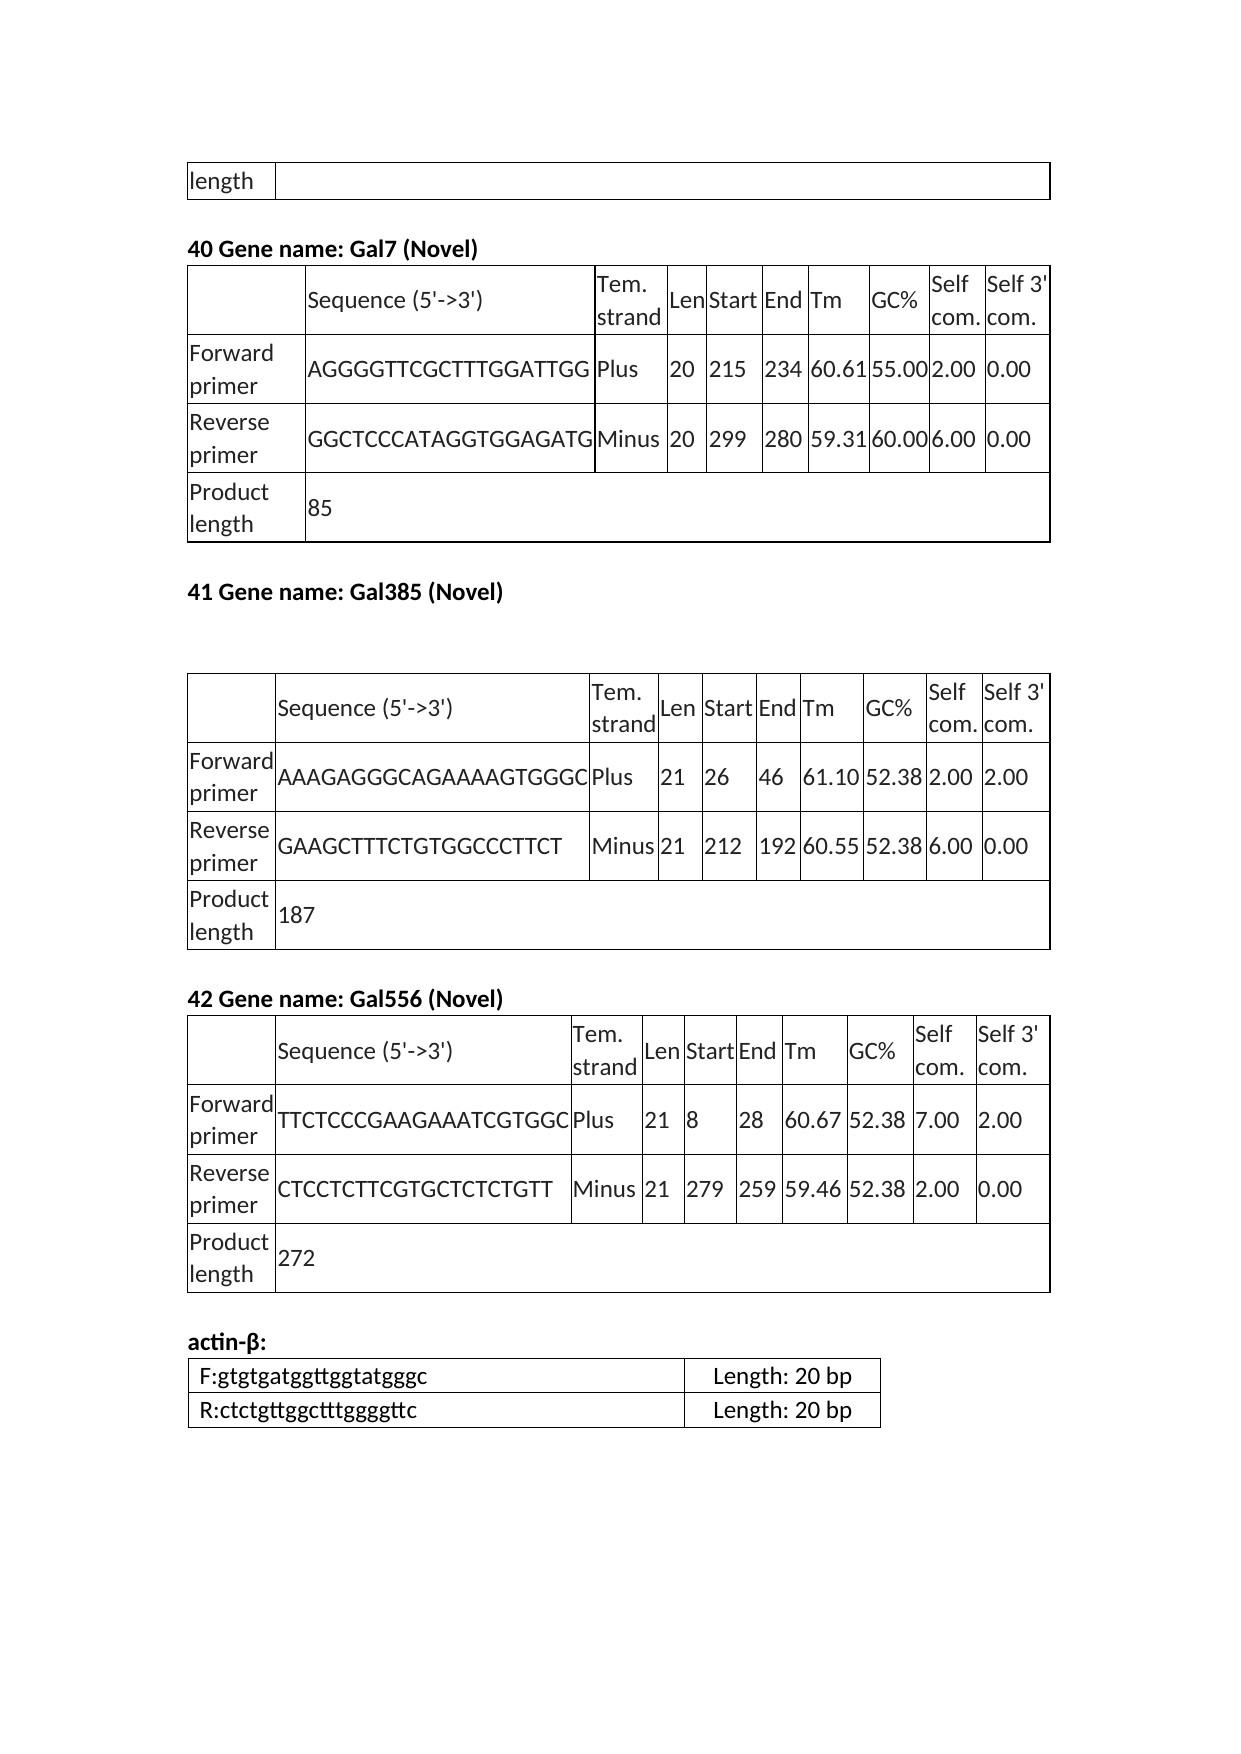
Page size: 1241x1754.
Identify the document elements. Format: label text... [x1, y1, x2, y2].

table_cell 85 [306, 473, 1049, 541]
table_cell 0.00 [986, 404, 1049, 472]
table_cell Forward primer [188, 743, 275, 811]
table_cell 75 [276, 163, 1049, 199]
text 40 Gene name: Gal7 (Novel) [187, 232, 1053, 265]
table_cell Plus [596, 335, 667, 403]
table_header Self 3' com. [986, 266, 1049, 334]
table_cell Minus [596, 404, 667, 472]
table_cell 279 [685, 1155, 736, 1223]
table_cell Reverse primer [188, 1155, 275, 1223]
table_cell 0.00 [977, 1155, 1049, 1223]
table_cell 280 [763, 404, 808, 472]
table_cell 187 [276, 881, 1049, 949]
table_cell 2.00 [930, 335, 985, 403]
table_cell 21 [659, 812, 702, 880]
table_header Start [703, 674, 756, 742]
table_header Tm [783, 1016, 847, 1084]
table_cell 259 [737, 1155, 782, 1223]
table_cell CTCCTCTTCGTGCTCTCTGTT [276, 1155, 571, 1223]
table_header End [763, 266, 808, 334]
table_cell 21 [643, 1085, 684, 1153]
table_cell GGCTCCCATAGGTGGAGATG [306, 404, 594, 472]
table_cell Forward primer [188, 1085, 275, 1153]
table_cell 192 [757, 812, 800, 880]
table_cell 60.00 [870, 404, 929, 472]
table_cell Reverse primer [188, 404, 305, 472]
table_header Start [685, 1016, 736, 1084]
table_cell AAAGAGGGCAGAAAAGTGGGC [276, 743, 589, 811]
table_cell 0.00 [983, 812, 1049, 880]
table_header End [757, 674, 800, 742]
table_cell Product length [188, 1224, 275, 1292]
table_cell 60.55 [801, 812, 863, 880]
table_cell 215 [707, 335, 762, 403]
table_cell 8 [685, 1085, 736, 1153]
table_cell 212 [703, 812, 756, 880]
table_cell 6.00 [930, 404, 985, 472]
table_header Self com. [914, 1016, 976, 1084]
table_cell 46 [757, 743, 800, 811]
table_cell 272 [276, 1224, 1049, 1292]
table_cell 60.61 [809, 335, 869, 403]
table_header Len [668, 266, 706, 334]
table_cell Minus [572, 1155, 642, 1223]
text 42 Gene name: Gal556 (Novel) [187, 983, 1053, 1015]
table_header Start [707, 266, 762, 334]
table_header [188, 1016, 275, 1084]
table_cell 2.00 [927, 743, 982, 811]
table_header Tem. strand [590, 674, 658, 742]
table_cell Plus [590, 743, 658, 811]
table_header Tem. strand [596, 266, 667, 334]
table_header GC% [864, 674, 926, 742]
table_cell Product length [188, 163, 275, 199]
text 41 Gene name: Gal385 (Novel) [187, 575, 1053, 607]
table_cell R:ctctgttggctttggggttc [189, 1393, 684, 1427]
table_header Tm [809, 266, 869, 334]
table_header Self com. [930, 266, 985, 334]
table_header Self com. [927, 674, 982, 742]
table_cell 21 [659, 743, 702, 811]
table_cell 20 [668, 335, 706, 403]
table_cell Plus [572, 1085, 642, 1153]
table_cell 55.00 [870, 335, 929, 403]
table_cell AGGGGTTCGCTTTGGATTGG [306, 335, 594, 403]
table_header Length: 20 bp [685, 1359, 880, 1392]
table_header Len [659, 674, 702, 742]
table_cell 59.31 [809, 404, 869, 472]
table_cell 2.00 [977, 1085, 1049, 1153]
table_cell 60.67 [783, 1085, 847, 1153]
table_cell 21 [643, 1155, 684, 1223]
table_cell GAAGCTTTCTGTGGCCCTTCT [276, 812, 589, 880]
table_header End [737, 1016, 782, 1084]
table_header Sequence (5'->3') [276, 674, 589, 742]
table_cell 59.46 [783, 1155, 847, 1223]
table_cell 52.38 [848, 1085, 913, 1153]
table_header Len [643, 1016, 684, 1084]
table_cell 61.10 [801, 743, 863, 811]
table_header F:gtgtgatggttggtatgggc [189, 1359, 684, 1392]
table_header Tm [801, 674, 863, 742]
table_cell Minus [590, 812, 658, 880]
table_cell 6.00 [927, 812, 982, 880]
table_header [188, 266, 305, 334]
table_cell TTCTCCCGAAGAAATCGTGGC [276, 1085, 571, 1153]
table_header Self 3' com. [983, 674, 1049, 742]
table_cell 7.00 [914, 1085, 976, 1153]
table_cell 0.00 [986, 335, 1049, 403]
table_header Tem. strand [572, 1016, 642, 1084]
table_cell Product length [188, 473, 305, 541]
table_cell 52.38 [848, 1155, 913, 1223]
table_cell Product length [188, 881, 275, 949]
table_cell 299 [707, 404, 762, 472]
table_header Sequence (5'->3') [276, 1016, 571, 1084]
table_header Self 3' com. [977, 1016, 1049, 1084]
table_cell Reverse primer [188, 812, 275, 880]
table_cell 20 [668, 404, 706, 472]
table_header GC% [870, 266, 929, 334]
text actin-β: [187, 1325, 1053, 1358]
table_cell 2.00 [914, 1155, 976, 1223]
table_header [188, 674, 275, 742]
table_cell 2.00 [983, 743, 1049, 811]
table_cell Forward primer [188, 335, 305, 403]
table_cell 234 [763, 335, 808, 403]
table_cell Length: 20 bp [685, 1393, 880, 1427]
table_cell 52.38 [864, 812, 926, 880]
table_cell 52.38 [864, 743, 926, 811]
table_cell 28 [737, 1085, 782, 1153]
table_cell 26 [703, 743, 756, 811]
table_header GC% [848, 1016, 913, 1084]
table_header Sequence (5'->3') [306, 266, 594, 334]
